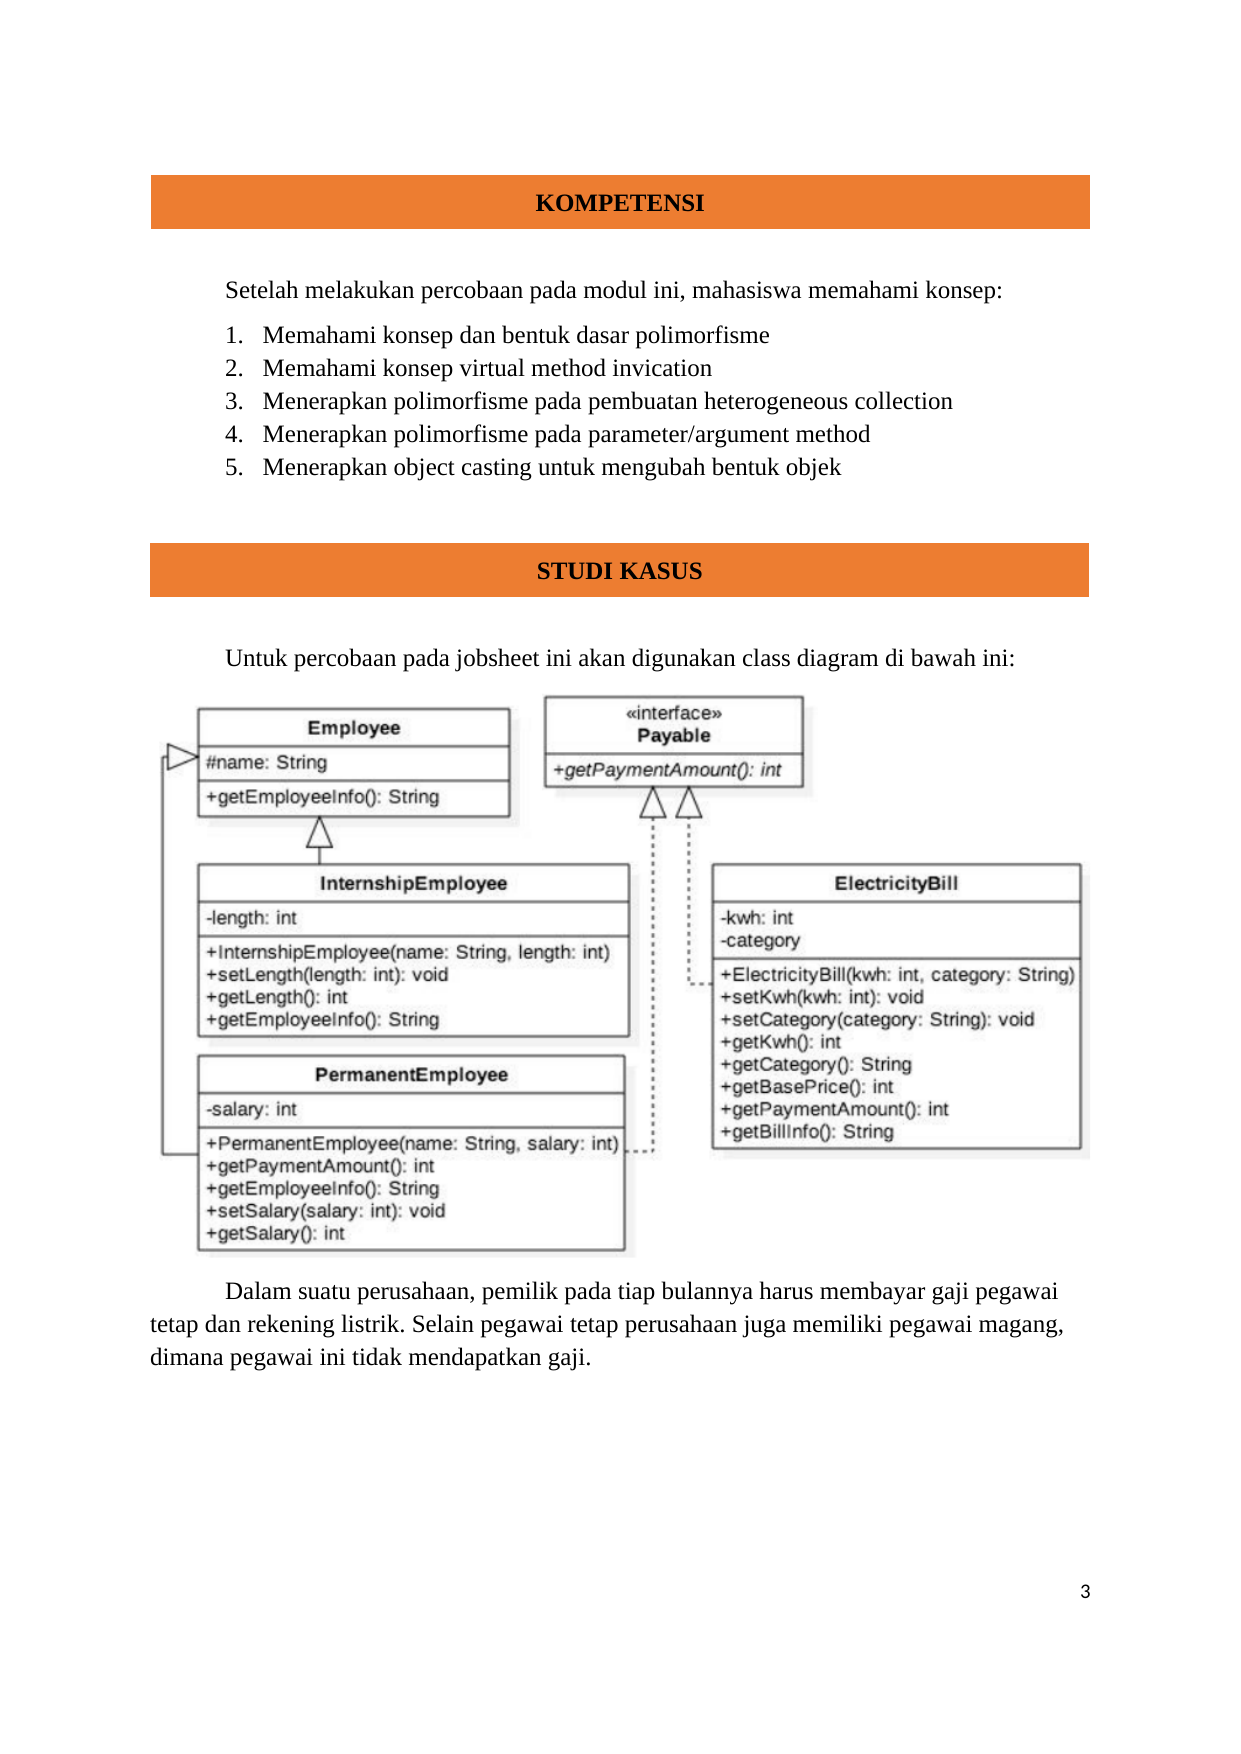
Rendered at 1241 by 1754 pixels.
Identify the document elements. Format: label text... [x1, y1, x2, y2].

table_header KOMPETENSI [151, 175, 1090, 229]
table_header STUDI KASUS [150, 543, 1089, 597]
list Menerapkan object casting untuk mengubah bentuk objek [225, 452, 1090, 481]
text Dalam suatu perusahaan, pemilik pada tiap bulannya harus membayar gaji pegawai tetap dan rekening listrik. Selain pegawai tetap perusahaan juga memiliki pegawai magang, dimana pegawai ini tidak mendapatkan gaji. [150, 1276, 1090, 1371]
list Menerapkan polimorfisme pada pembuatan heterogeneous collection [225, 386, 1090, 415]
picture [150, 688, 1091, 1260]
list Menerapkan polimorfisme pada parameter/argument method [225, 419, 1090, 448]
text Setelah melakukan percobaan pada modul ini, mahasiswa memahami konsep: [150, 275, 1090, 303]
list Memahami konsep virtual method invication [225, 353, 1090, 382]
text Untuk percobaan pada jobsheet ini akan digunakan class diagram di bawah ini: [150, 643, 1090, 671]
list Memahami konsep dan bentuk dasar polimorfisme [225, 320, 1090, 349]
